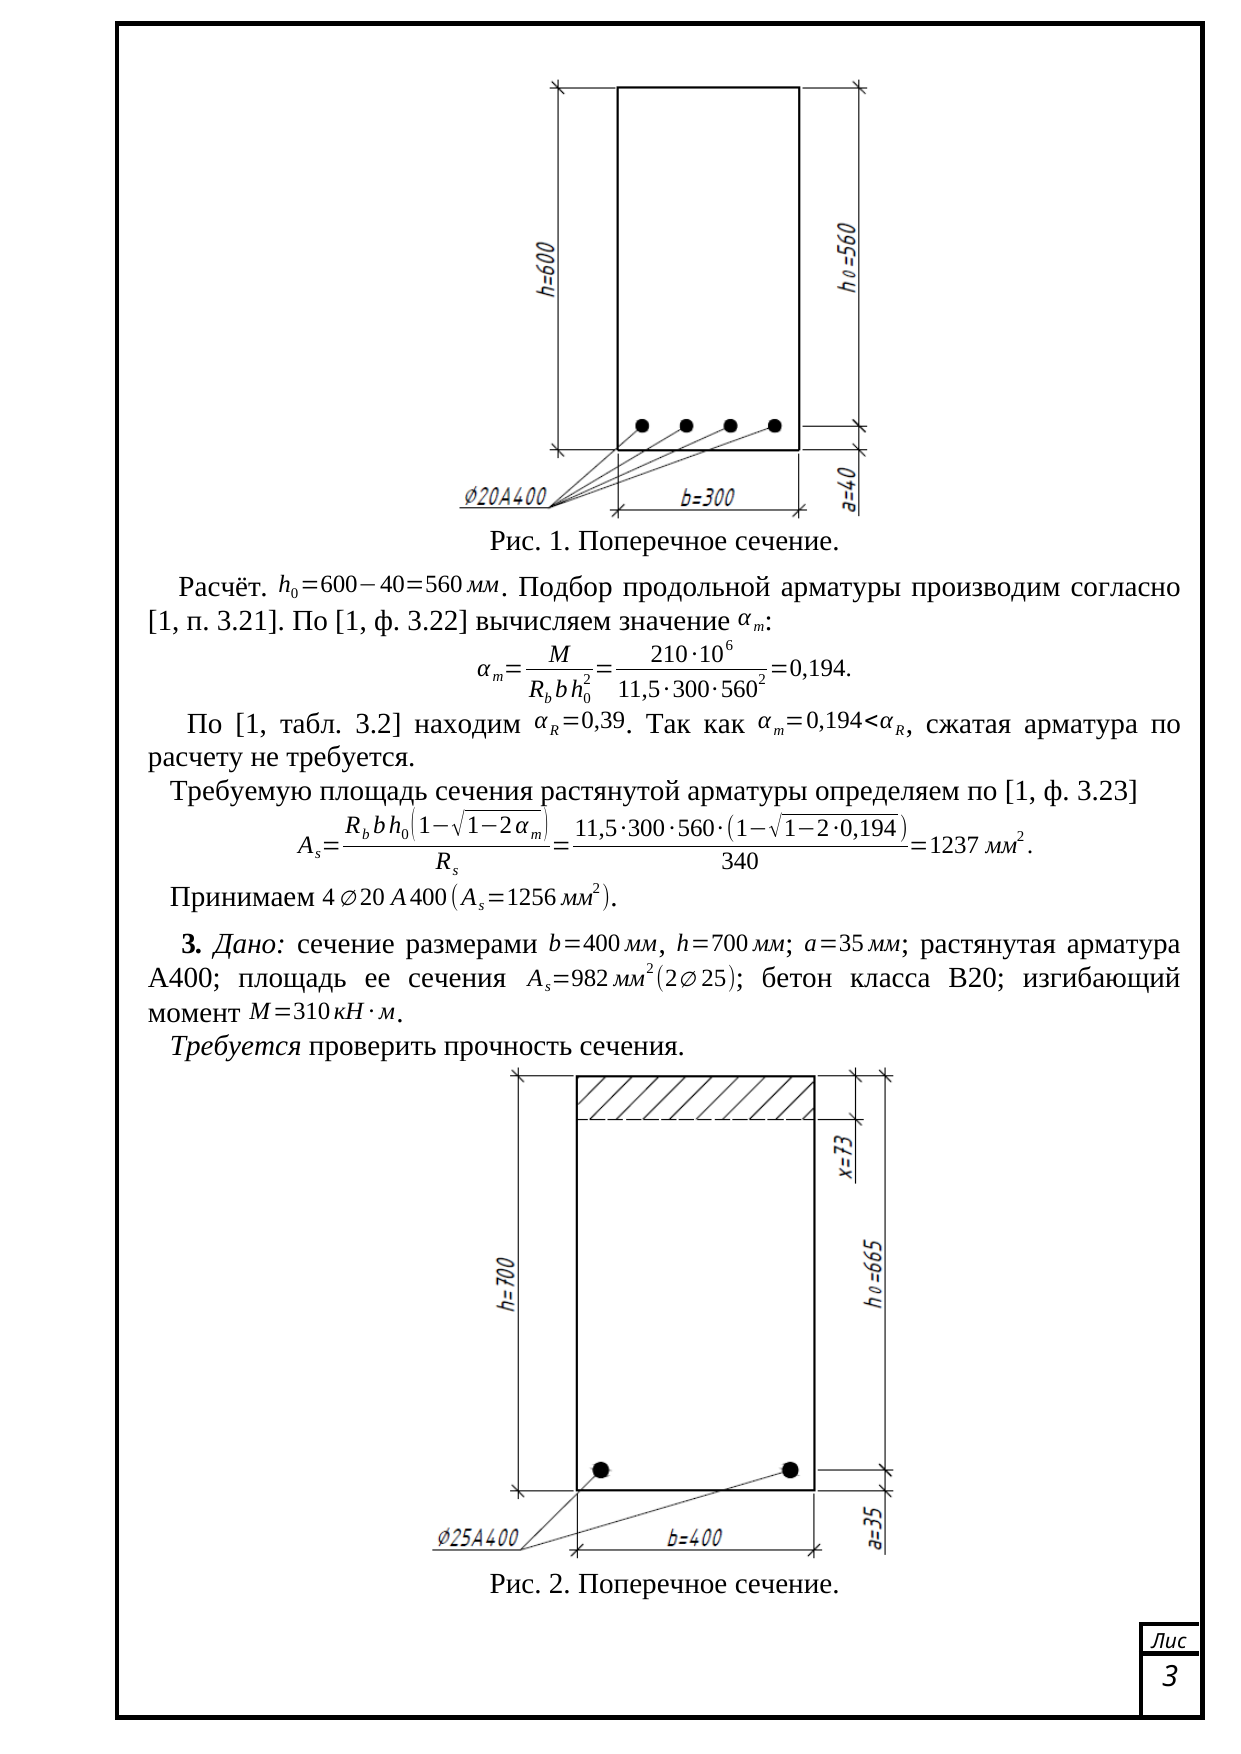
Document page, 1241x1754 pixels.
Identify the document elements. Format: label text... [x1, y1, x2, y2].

text Рис. 2. Поперечное сечение. [148, 1566, 1181, 1600]
text Расчёт. . Подбор продольной арматуры производим согласно [1, п. 3.21]. По [1, ф. 3.22] вычисляем значение : [148, 569, 1181, 636]
text Рис. 1. Поперечное сечение. [148, 523, 1181, 557]
text Требуемую площадь сечения растянутой арматуры определяем по [1, ф. 3.23] [148, 773, 1181, 807]
picture [454, 73, 875, 524]
text По [1, табл. 3.2] находим . Так как , сжатая арматура по расчету не требуется. [148, 706, 1181, 773]
picture [428, 1061, 901, 1567]
text Принимаем . [148, 879, 1181, 914]
text Требуется проверить прочность сечения. [148, 1028, 1181, 1062]
text 3. Дано: сечение размерами , ; ; растянутая арматура А400; площадь ее сечения ; бетон класса В20; изгибающий момент . [148, 926, 1181, 1028]
